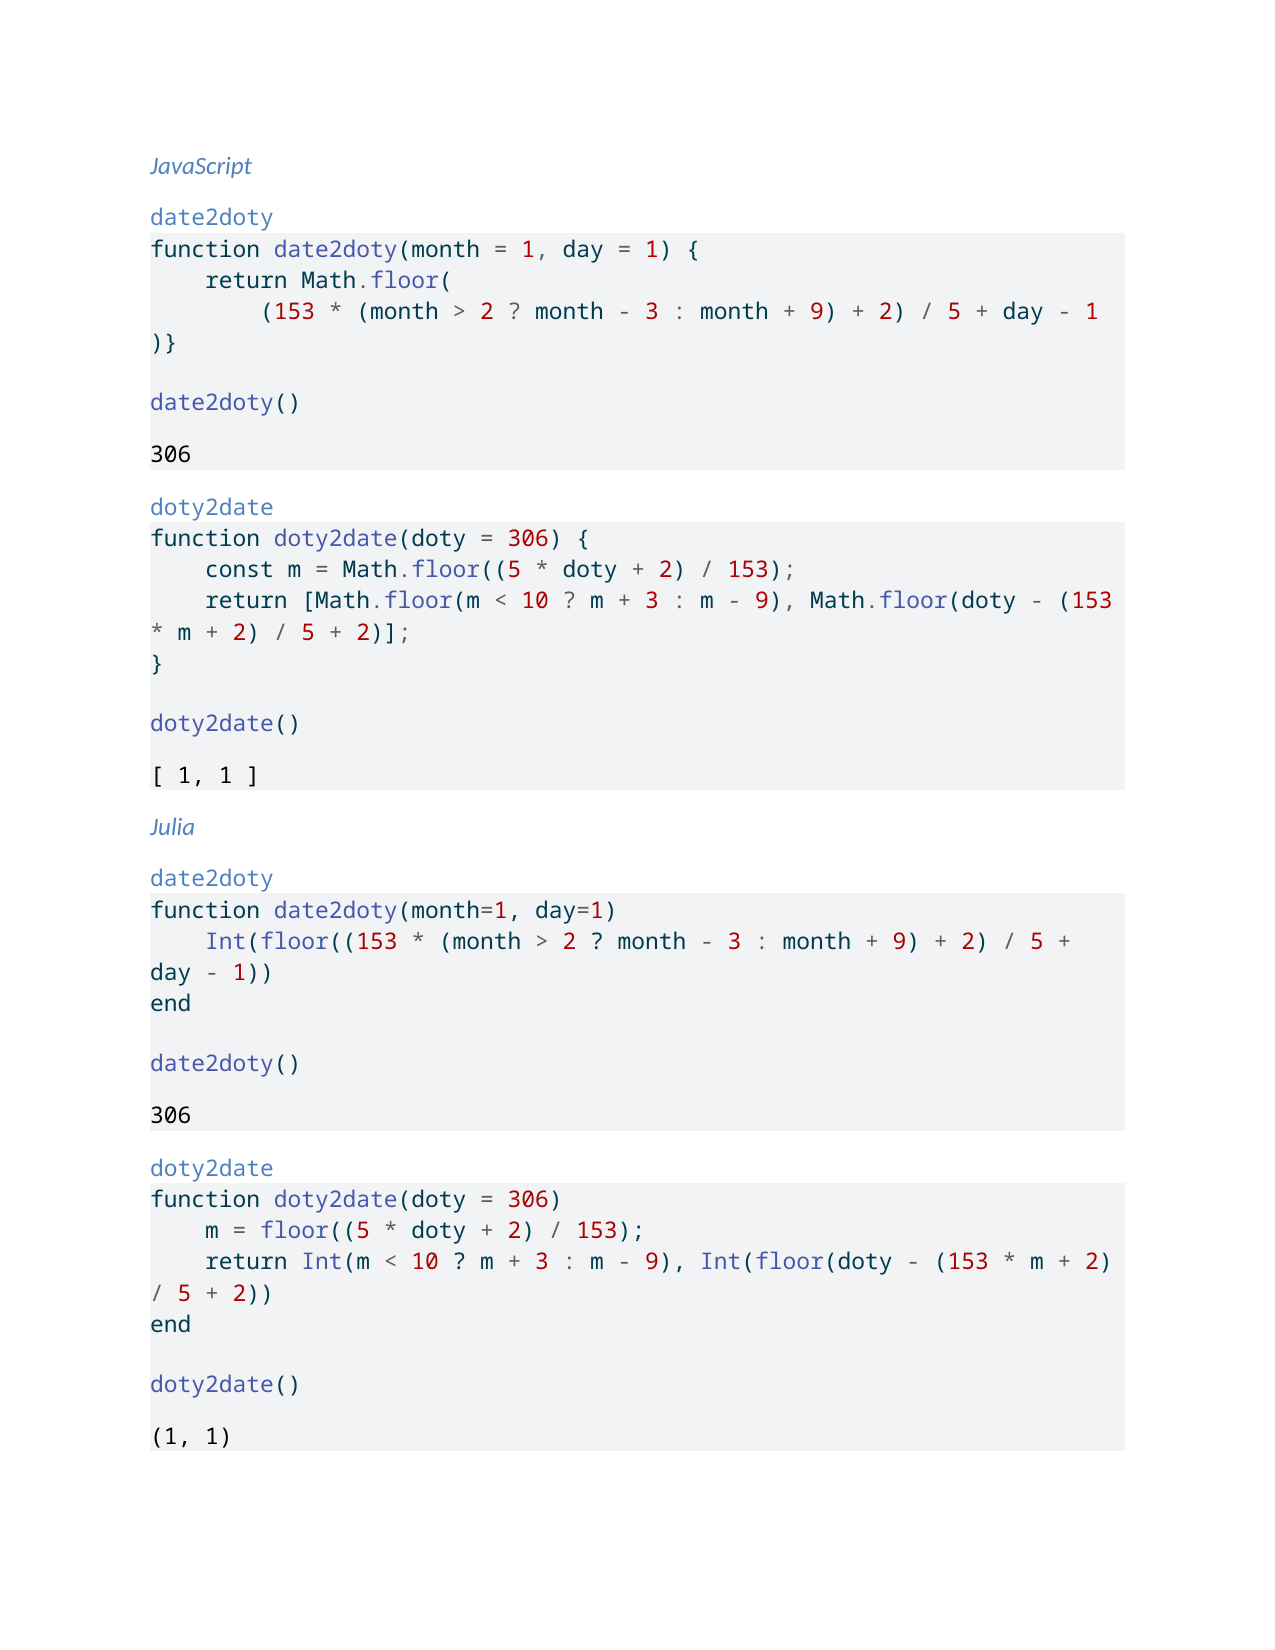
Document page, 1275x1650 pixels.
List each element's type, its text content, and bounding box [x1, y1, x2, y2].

text 306 [150, 1099, 1125, 1131]
text 306 [150, 438, 1125, 470]
subtitle doty2date [150, 491, 1125, 522]
subtitle doty2date [150, 1151, 1125, 1183]
text function date2doty(month=1, day=1) Int(floor((153 * (month > 2 ? month - 3 : month + 9) + 2) / 5 + day - 1)) end date2doty() [150, 893, 1125, 1078]
text [ 1, 1 ] [150, 759, 1125, 790]
subtitle Julia [150, 811, 1125, 841]
text function doty2date(doty = 306) { const m = Math.floor((5 * doty + 2) / 153); return [Math.floor(m < 10 ? m + 3 : m - 9), Math.floor(doty - (153 * m + 2) / 5 + 2)]; } doty2date() [150, 522, 1125, 738]
text function date2doty(month = 1, day = 1) { return Math.floor( (153 * (month > 2 ? month - 3 : month + 9) + 2) / 5 + day - 1 )} date2doty() [150, 233, 1125, 418]
text (1, 1) [150, 1420, 1125, 1451]
subtitle date2doty [150, 201, 1125, 233]
subtitle JavaScript [150, 150, 1125, 181]
subtitle date2doty [150, 862, 1125, 893]
